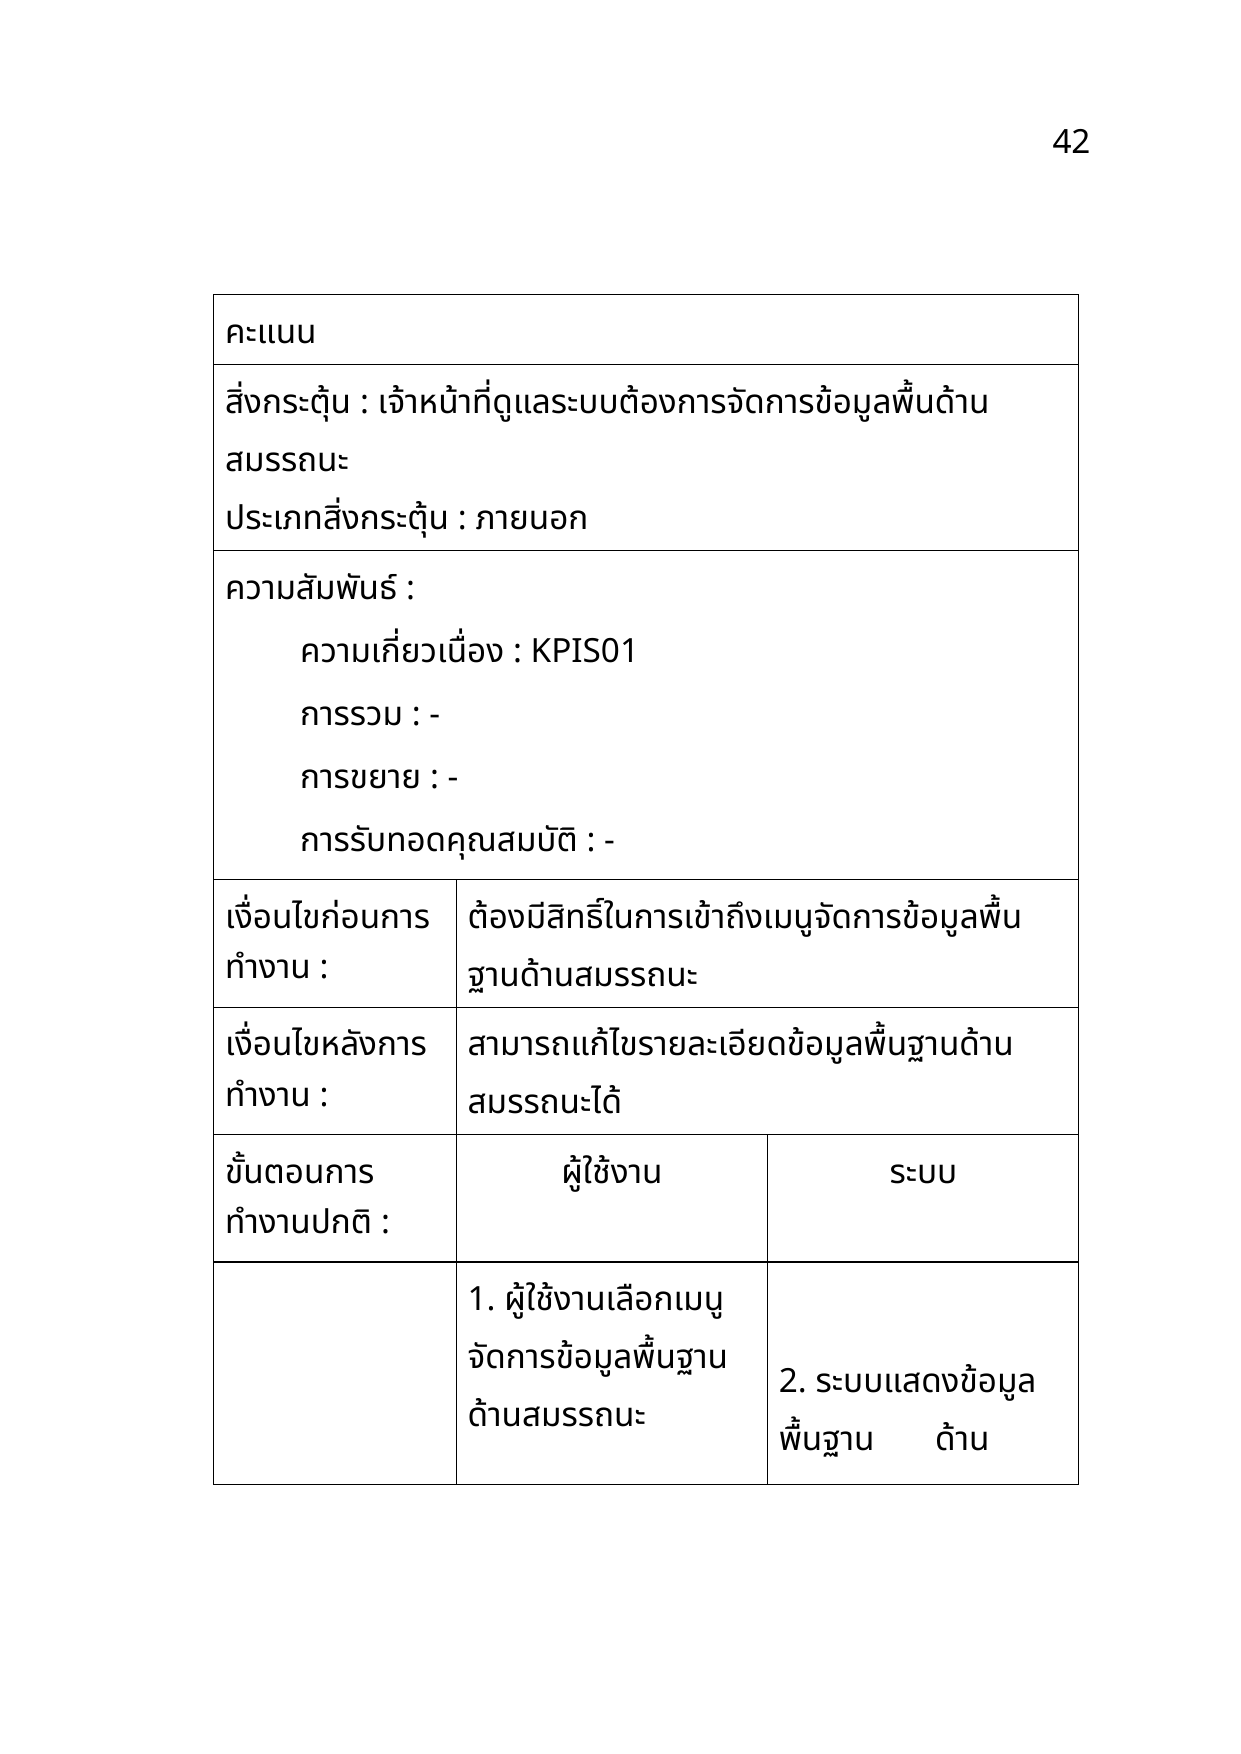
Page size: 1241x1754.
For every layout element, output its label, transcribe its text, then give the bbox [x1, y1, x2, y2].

table_cell ระบบ [768, 1135, 1078, 1261]
table_cell สิ่งกระตุ้น : เจ้าหน้าที่ดูแลระบบต้องการจัดการข้อมูลพื้นด้านสมรรถนะ ประเภทสิ่งกระตุ้น : ภายนอก [214, 365, 1078, 550]
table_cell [214, 295, 1078, 364]
table_cell สามารถแก้ไขรายละเอียดข้อมูลพื้นฐานด้านสมรรถนะได้ [457, 1008, 1078, 1134]
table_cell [457, 1263, 767, 1484]
table_cell [214, 1263, 456, 1484]
table_cell ขั้นตอนการทำงานปกติ : [214, 1135, 456, 1261]
table_cell ผู้ใช้งาน [457, 1135, 767, 1261]
table_cell ต้องมีสิทธิ์ในการเข้าถึงเมนูจัดการข้อมูลพื้นฐานด้านสมรรถนะ [457, 880, 1078, 1007]
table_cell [768, 1263, 1078, 1484]
table_cell เงื่อนไขก่อนการทำงาน : [214, 880, 456, 1007]
table_cell เงื่อนไขหลังการทำงาน : [214, 1008, 456, 1134]
table_cell ความสัมพันธ์ : ความเกี่ยวเนื่อง : KPIS01 การรวม : - การขยาย : - การรับทอดคุณสมบัติ : - [214, 551, 1078, 879]
